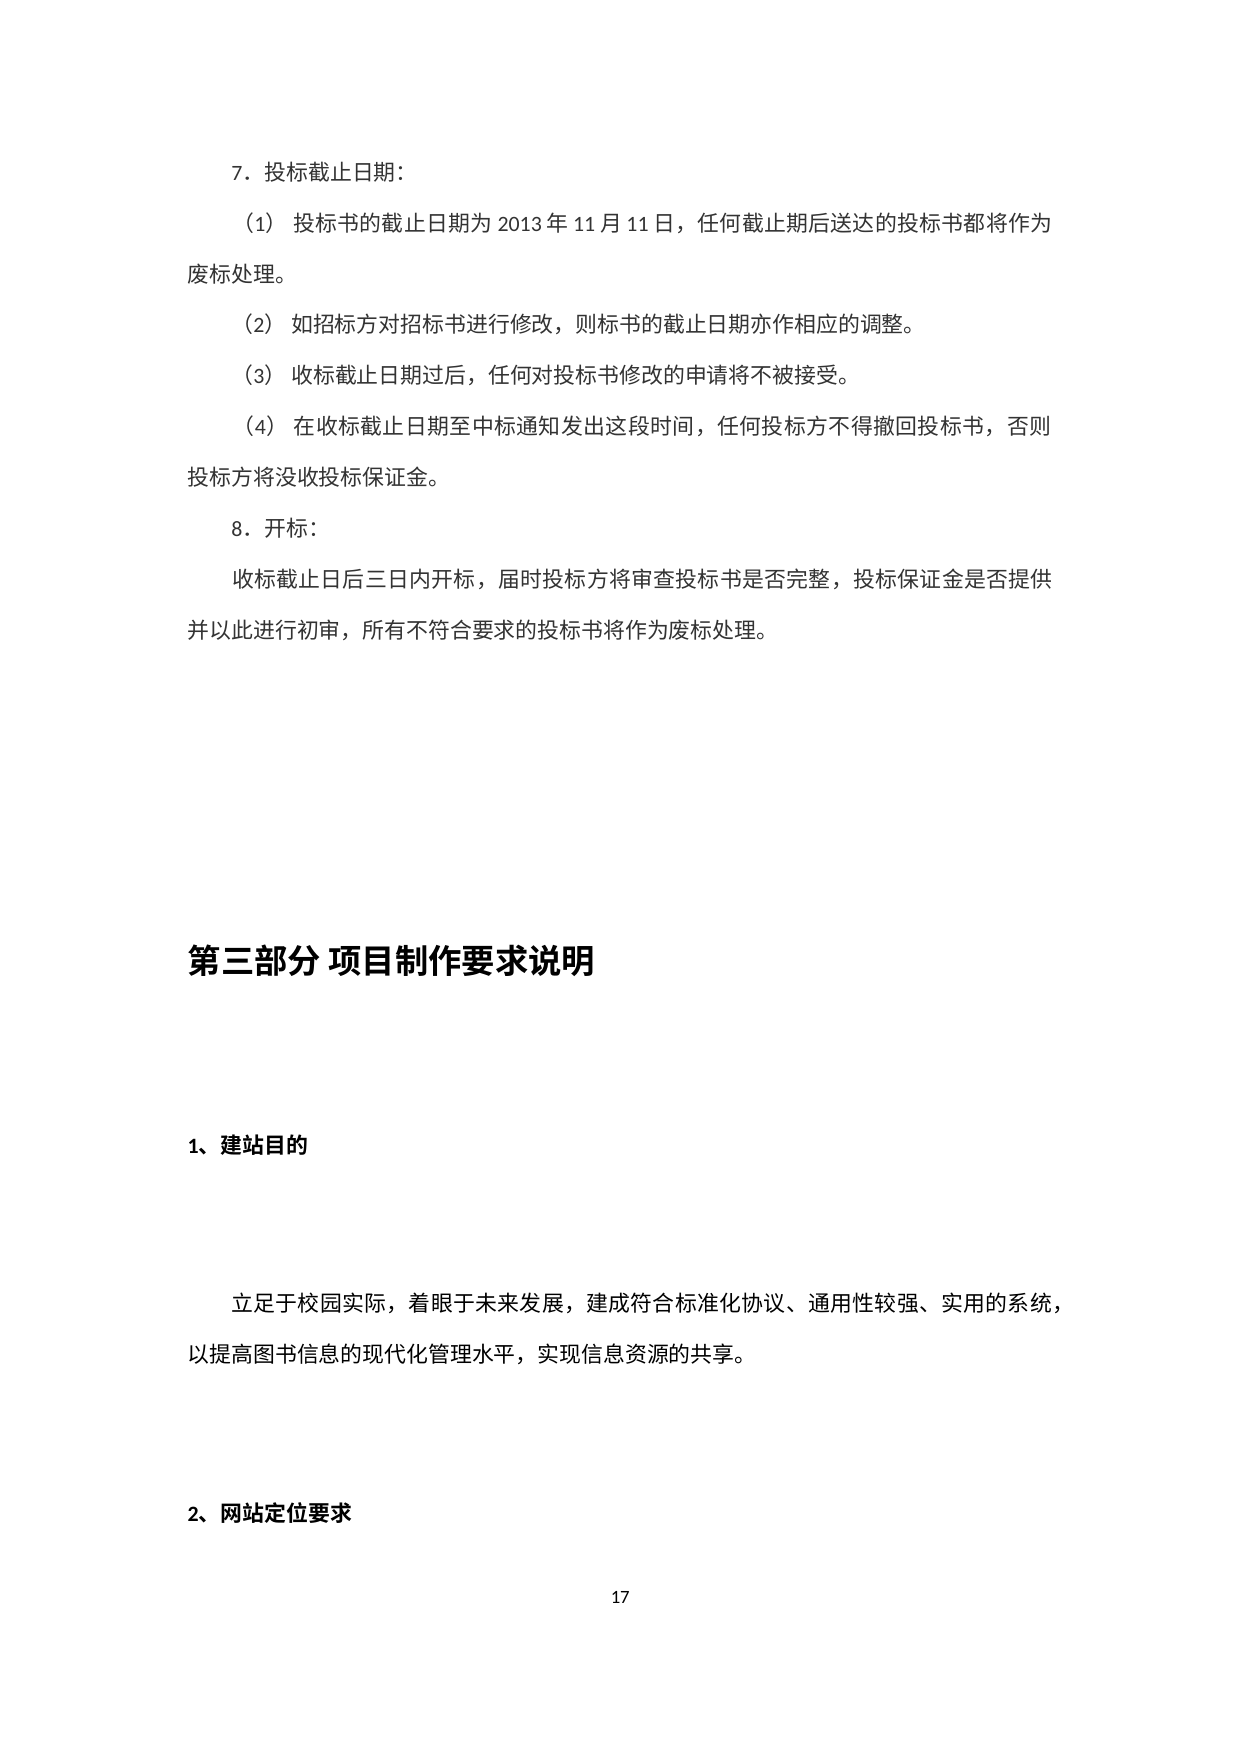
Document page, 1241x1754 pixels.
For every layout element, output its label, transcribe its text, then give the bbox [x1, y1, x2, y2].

text 1、建站目的 [187, 1127, 1053, 1160]
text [187, 154, 1053, 645]
text 2、网站定位要求 [187, 1495, 1053, 1528]
text 第三部分 项目制作要求说明 [187, 927, 1053, 992]
text 立足于校园实际，着眼于未来发展，建成符合标准化协议、通用性较强、实用的系统，以提高图书信息的现代化管理水平，实现信息资源的共享。 [187, 1286, 1053, 1369]
